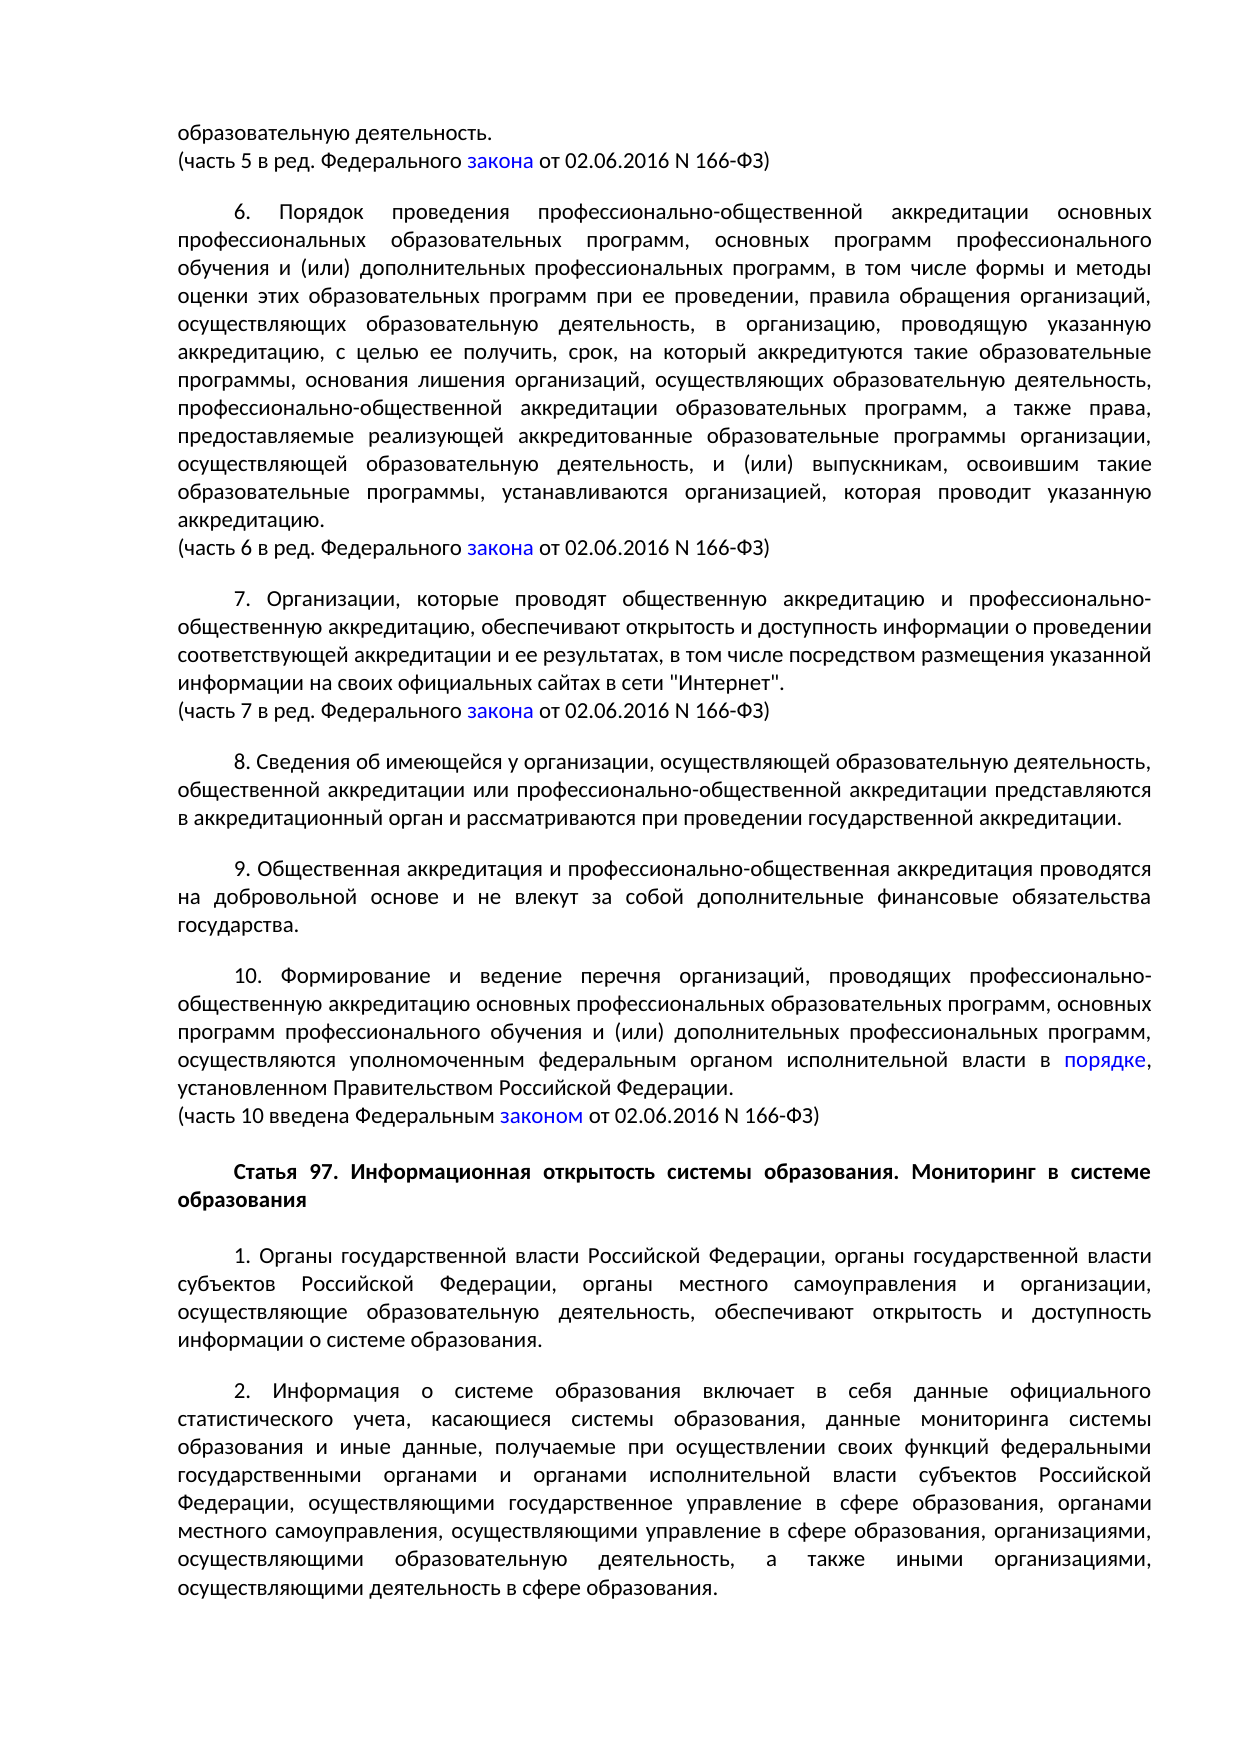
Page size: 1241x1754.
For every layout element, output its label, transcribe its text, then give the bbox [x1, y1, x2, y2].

text 2. Информация о системе образования включает в себя данные официального статистического учета, касающиеся системы образования, данные мониторинга системы образования и иные данные, получаемые при осуществлении своих функций федеральными государственными органами и органами исполнительной власти субъектов Российской Федерации, осуществляющими государственное управление в сфере образования, органами местного самоуправления, осуществляющими управление в сфере образования, организациями, осуществляющими образовательную деятельность, а также иными организациями, осуществляющими деятельность в сфере образования. [177, 1376, 1152, 1601]
text 1. Органы государственной власти Российской Федерации, органы государственной власти субъектов Российской Федерации, органы местного самоуправления и организации, осуществляющие образовательную деятельность, обеспечивают открытость и доступность информации о системе образования. [177, 1241, 1152, 1353]
text (часть 6 в ред. Федерального закона от 02.06.2016 N 166-ФЗ) [177, 533, 1152, 561]
text 7. Организации, которые проводят общественную аккредитацию и профессионально-общественную аккредитацию, обеспечивают открытость и доступность информации о проведении соответствующей аккредитации и ее результатах, в том числе посредством размещения указанной информации на своих официальных сайтах в сети "Интернет". [177, 584, 1152, 696]
text 10. Формирование и ведение перечня организаций, проводящих профессионально-общественную аккредитацию основных профессиональных образовательных программ, основных программ профессионального обучения и (или) дополнительных профессиональных программ, осуществляются уполномоченным федеральным органом исполнительной власти в порядке, установленном Правительством Российской Федерации. [177, 961, 1152, 1101]
text (часть 5 в ред. Федерального закона от 02.06.2016 N 166-ФЗ) [177, 146, 1152, 174]
text 8. Сведения об имеющейся у организации, осуществляющей образовательную деятельность, общественной аккредитации или профессионально-общественной аккредитации представляются в аккредитационный орган и рассматриваются при проведении государственной аккредитации. [177, 747, 1152, 831]
text (часть 10 введена Федеральным законом от 02.06.2016 N 166-ФЗ) [177, 1101, 1152, 1129]
text (часть 7 в ред. Федерального закона от 02.06.2016 N 166-ФЗ) [177, 696, 1152, 724]
text 6. Порядок проведения профессионально-общественной аккредитации основных профессиональных образовательных программ, основных программ профессионального обучения и (или) дополнительных профессиональных программ, в том числе формы и методы оценки этих образовательных программ при ее проведении, правила обращения организаций, осуществляющих образовательную деятельность, в организацию, проводящую указанную аккредитацию, с целью ее получить, срок, на который аккредитуются такие образовательные программы, основания лишения организаций, осуществляющих образовательную деятельность, профессионально-общественной аккредитации образовательных программ, а также права, предоставляемые реализующей аккредитованные образовательные программы организации, осуществляющей образовательную деятельность, и (или) выпускникам, освоившим такие образовательные программы, устанавливаются организацией, которая проводит указанную аккредитацию. [177, 197, 1152, 533]
text 9. Общественная аккредитация и профессионально-общественная аккредитация проводятся на добровольной основе и не влекут за собой дополнительные финансовые обязательства государства. [177, 854, 1152, 938]
title Статья 97. Информационная открытость системы образования. Мониторинг в системе образования [177, 1157, 1152, 1213]
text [177, 118, 1152, 146]
